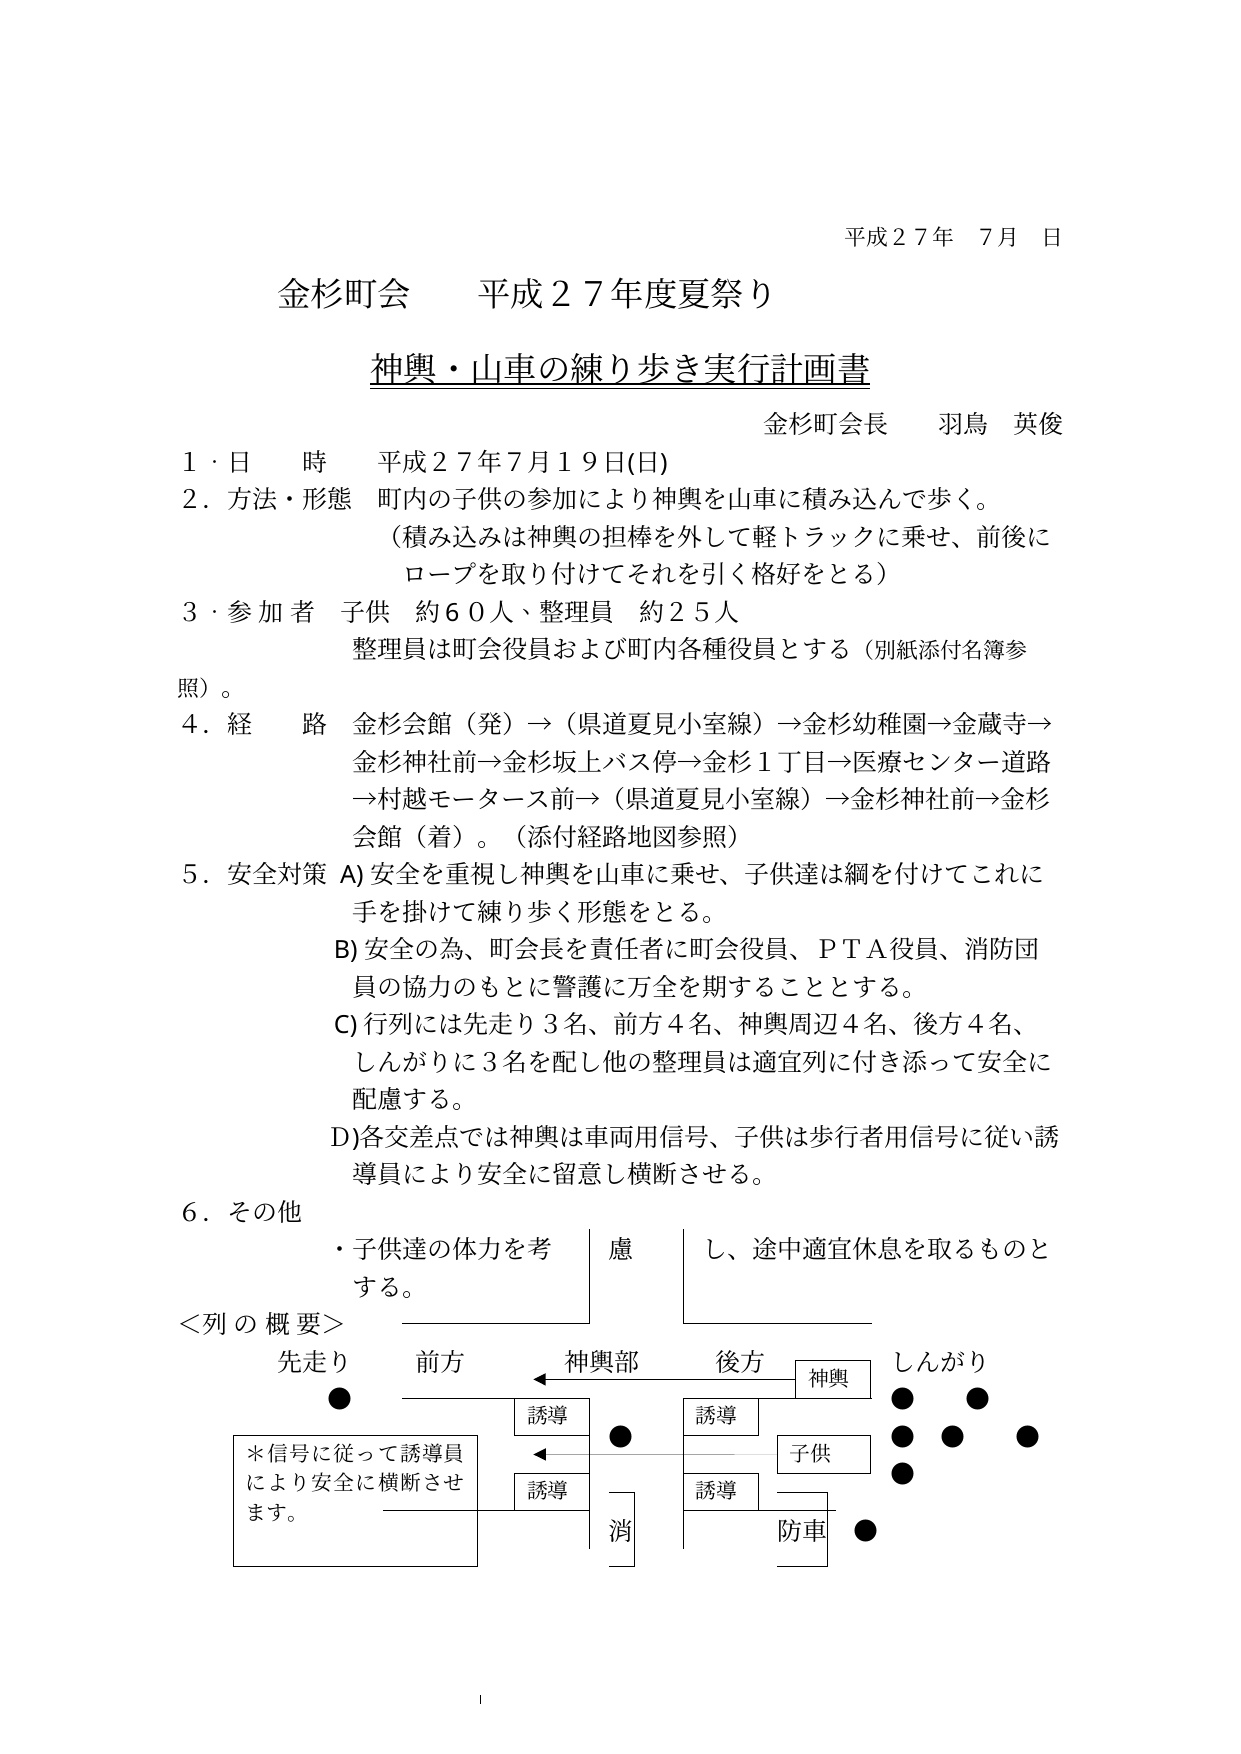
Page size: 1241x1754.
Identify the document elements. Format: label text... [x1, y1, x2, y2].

text 消防車 ● 神 輿 ● 乗用車 [177, 1492, 634, 1567]
text ４．経 路 金杉会館（発）→（県道夏見小室線）→金杉幼稚園→金蔵寺→金杉神社前→金杉坂上バス停→金杉１丁目→医療センター道路→村越モータース前→（県道夏見小室線）→金杉神社前→金杉会館（着）。（添付経路地図参照） [177, 704, 1063, 854]
text C) 行列には先走り３名、前方４名、神輿周辺４名、後方４名、しんがりに３名を配し他の整理員は適宜列に付き添って安全に配慮する。 [177, 1004, 1063, 1117]
text ２．方法・形態 町内の子供の参加により神輿を山車に積み込んで歩く。 [177, 479, 1063, 517]
text 消防車 ● 神 輿 ● 乗用車 [828, 1492, 1063, 1567]
text Ｄ)各交差点では神輿は車両用信号、子供は歩行者用信号に従い誘導員により安全に留意し横断させる。 [327, 1117, 1063, 1192]
text B) 安全の為、町会長を責任者に町会役員、ＰＴＡ役員、消防団員の協力のもとに警護に万全を期することとする。 [177, 929, 1063, 1004]
text ５．安全対策 A) 安全を重視し神輿を山車に乗せ、子供達は綱を付けてこれに手を掛けて練り歩く形態をとる。 [177, 854, 1063, 929]
text 平成２７年 ７月 日 [177, 217, 1063, 254]
text 金杉町会長 羽鳥 英俊 [177, 404, 1063, 442]
text ・子供達の体力を考慮し、途中適宜休息を取るものとする。 [327, 1229, 1063, 1304]
text ● ● ● ● ● ● ● ● [177, 1379, 1063, 1492]
text 先走り 前方 神輿部 後方 しんがり [177, 1342, 1063, 1379]
text 神輿・山車の練り歩き実行計画書 [177, 329, 1063, 404]
text 金杉町会 平成２７年度夏祭り [177, 254, 1063, 329]
text ３．参 加 者 子供 約6０人、整理員 約２５人 [177, 592, 1063, 629]
text 整理員は町会役員および町内各種役員とする（別紙添付名簿参照）。 [177, 629, 1063, 704]
text 消防車 ● 神 輿 ● 乗用車 [635, 1492, 827, 1567]
text ＜列 の 概 要＞ [177, 1304, 1063, 1342]
text （積み込みは神輿の担棒を外して軽トラックに乗せ、前後にロープを取り付けてそれを引く格好をとる） [177, 517, 1063, 592]
text ６．その他 [177, 1192, 1063, 1229]
text １．日 時 平成２７年７月１９日(日) [177, 442, 1063, 479]
